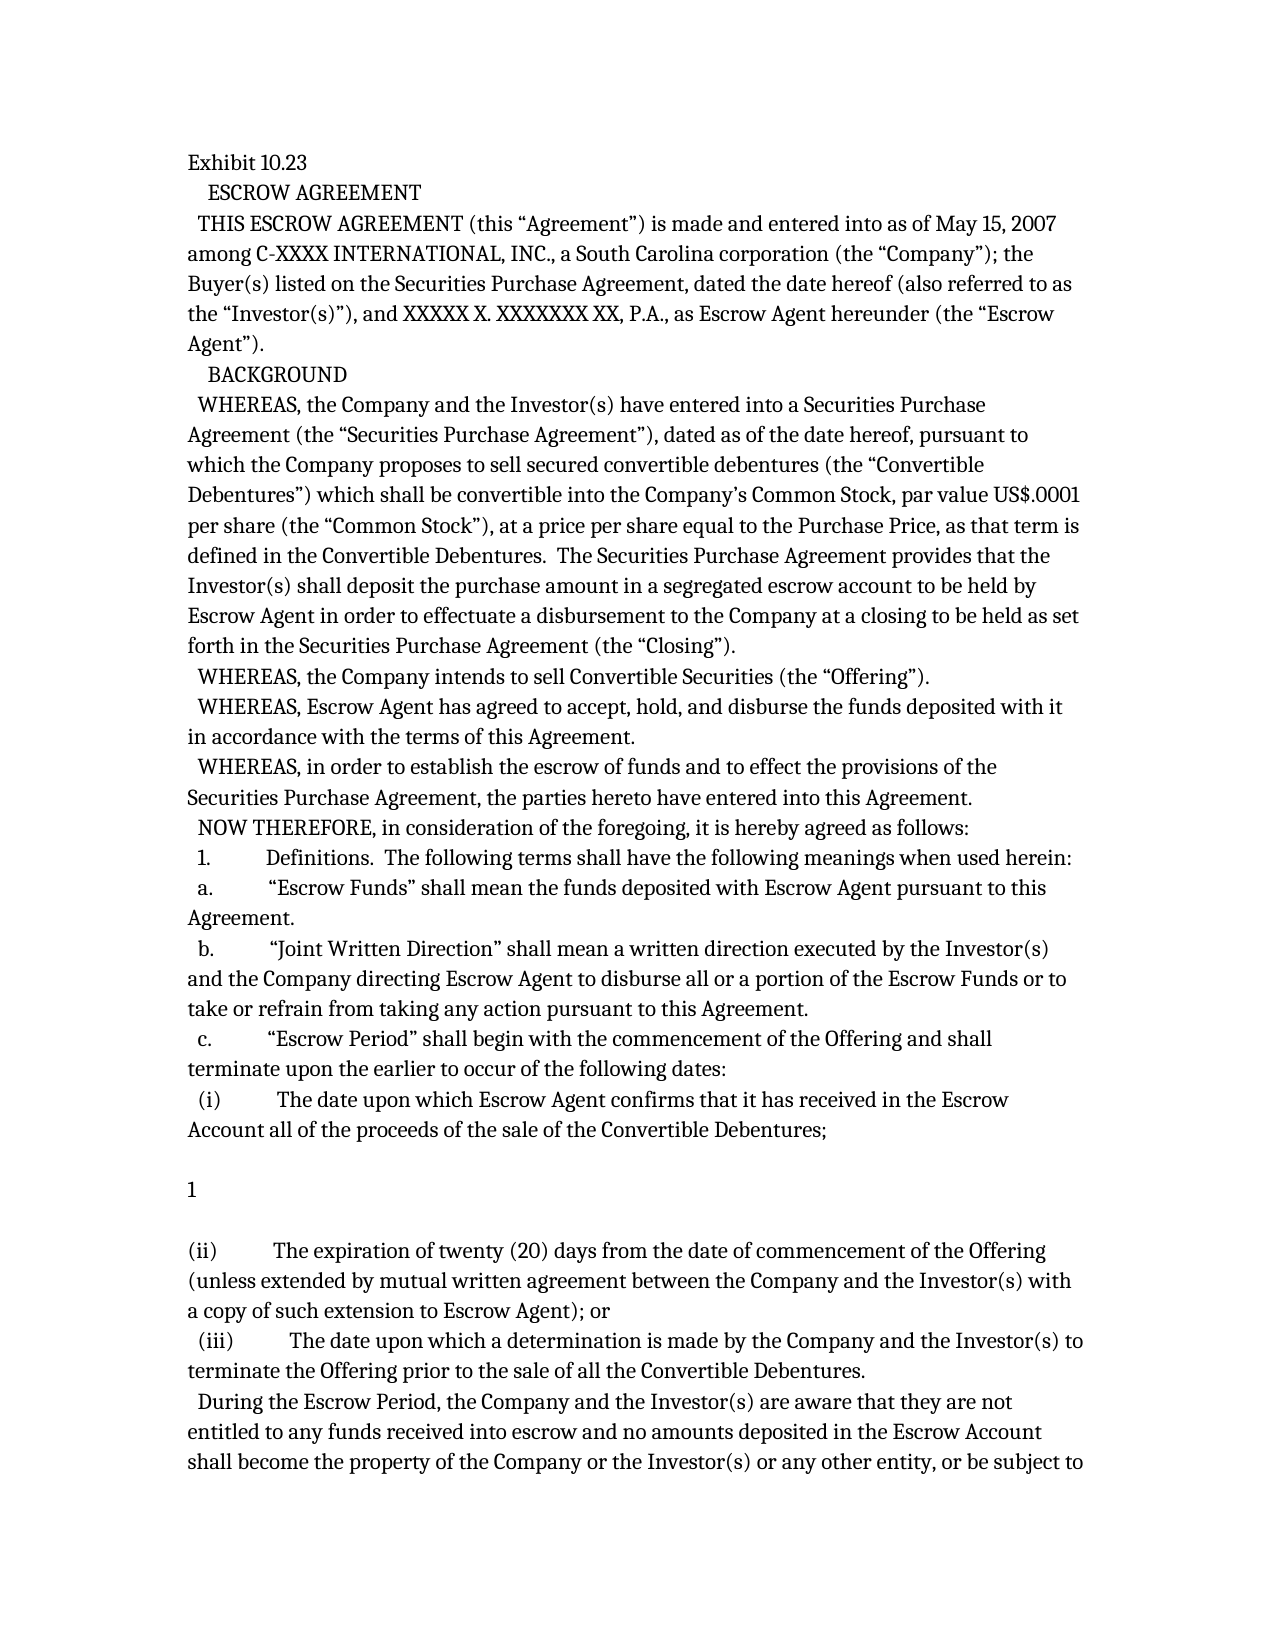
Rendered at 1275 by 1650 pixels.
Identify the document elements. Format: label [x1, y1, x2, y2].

text [187, 150, 1087, 1475]
